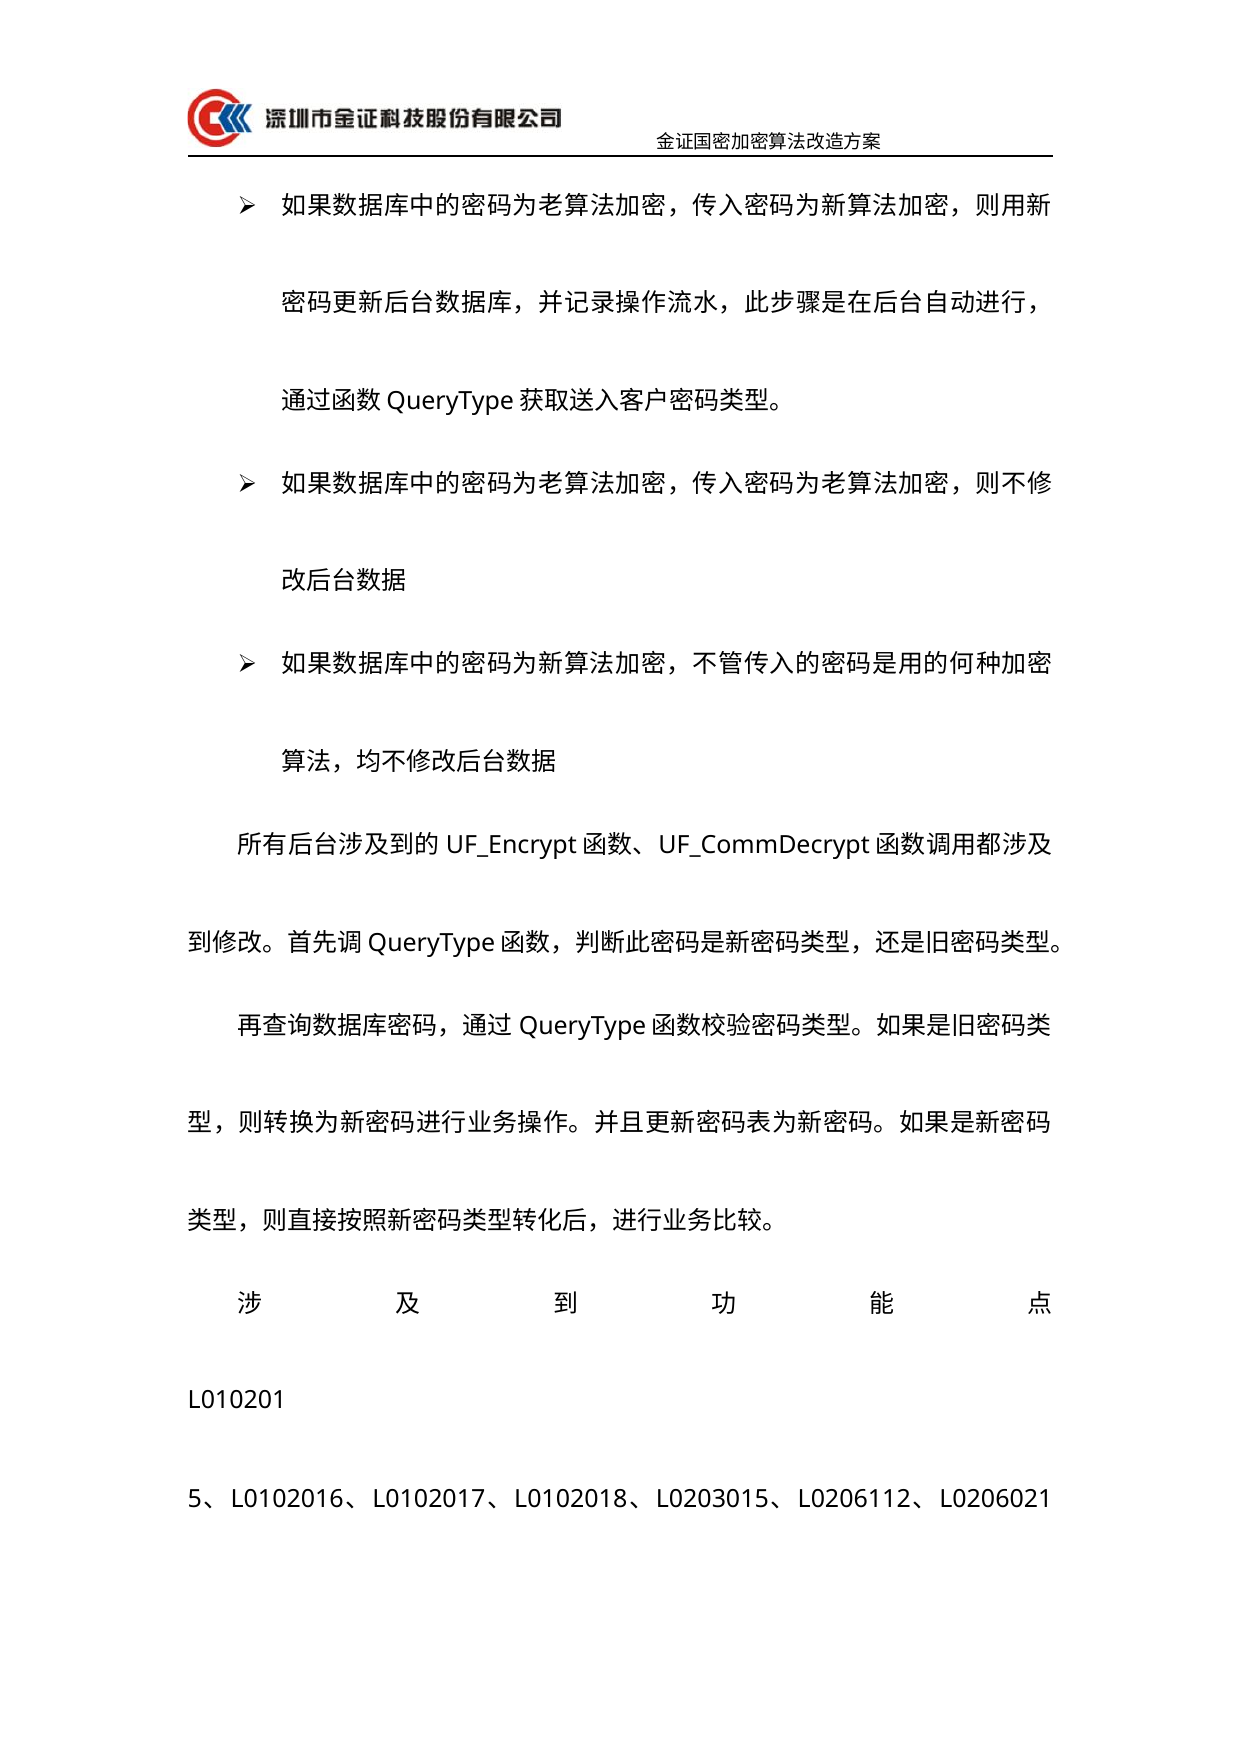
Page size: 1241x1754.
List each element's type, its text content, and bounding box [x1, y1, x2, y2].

list 如果数据库中的密码为新算法加密，不管传入的密码是用的何种加密算法，均不修改后台数据 [237, 629, 1053, 792]
list 如果数据库中的密码为老算法加密，传入密码为老算法加密，则不修改后台数据 [237, 449, 1053, 611]
text 所有后台涉及到的UF_Encrypt函数、UF_CommDecrypt函数调用都涉及到修改。首先调QueryType函数，判断此密码是新密码类型，还是旧密码类型。 [187, 810, 1053, 973]
text 涉及到功能点L0102015、L0102016、L0102017、L0102018、L0203015、L0206112、L0206021、L0204002。有AUTO_INFO入参的都涉及到改动。另外注意统一认证也涉及到相关的改造。 [187, 1269, 1053, 1529]
list 如果数据库中的密码为老算法加密，传入密码为新算法加密，则用新密码更新后台数据库，并记录操作流水，此步骤是在后台自动进行，通过函数QueryType获取送入客户密码类型。 [237, 171, 1053, 431]
picture [187, 88, 563, 148]
text 再查询数据库密码，通过QueryType函数校验密码类型。如果是旧密码类型，则转换为新密码进行业务操作。并且更新密码表为新密码。如果是新密码类型，则直接按照新密码类型转化后，进行业务比较。 [187, 991, 1053, 1251]
